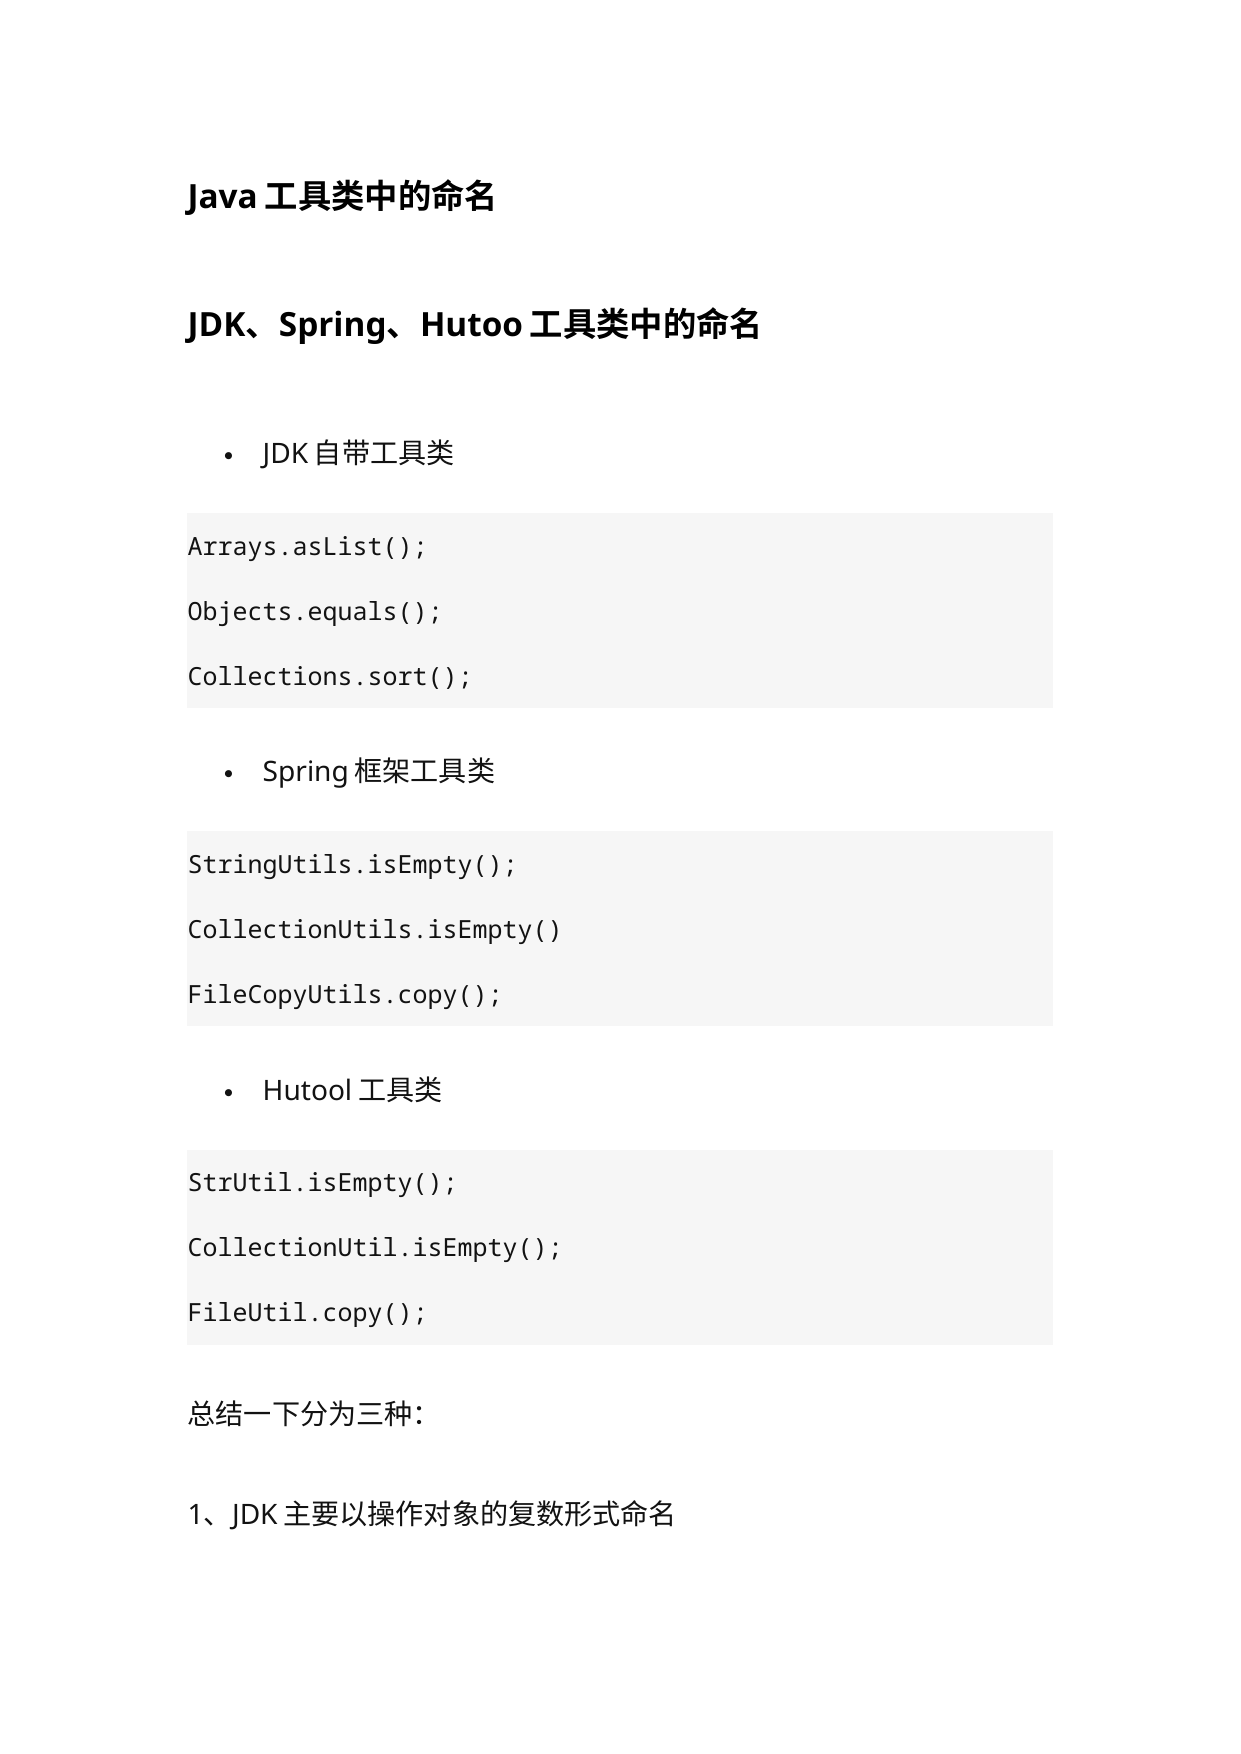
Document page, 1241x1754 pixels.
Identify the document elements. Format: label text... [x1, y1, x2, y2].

text StrUtil.isEmpty(); [187, 1150, 1053, 1215]
text StringUtils.isEmpty(); [187, 831, 1053, 896]
text 1、JDK主要以操作对象的复数形式命名 [187, 1480, 1053, 1545]
text Objects.equals(); [187, 578, 1053, 643]
text FileCopyUtils.copy(); [187, 961, 1053, 1026]
list Spring框架工具类 [225, 737, 1053, 802]
text Arrays.asList(); [187, 513, 1053, 578]
list Hutool工具类 [225, 1056, 1053, 1121]
text 总结一下分为三种： [187, 1380, 1053, 1445]
text Collections.sort(); [187, 643, 1053, 708]
text FileUtil.copy(); [187, 1280, 1053, 1345]
text CollectionUtils.isEmpty() [187, 896, 1053, 961]
text CollectionUtil.isEmpty(); [187, 1215, 1053, 1280]
list JDK自带工具类 [225, 419, 1053, 484]
subtitle JDK、Spring、Hutoo工具类中的命名 [187, 289, 1053, 354]
subtitle Java工具类中的命名 [187, 162, 1053, 227]
